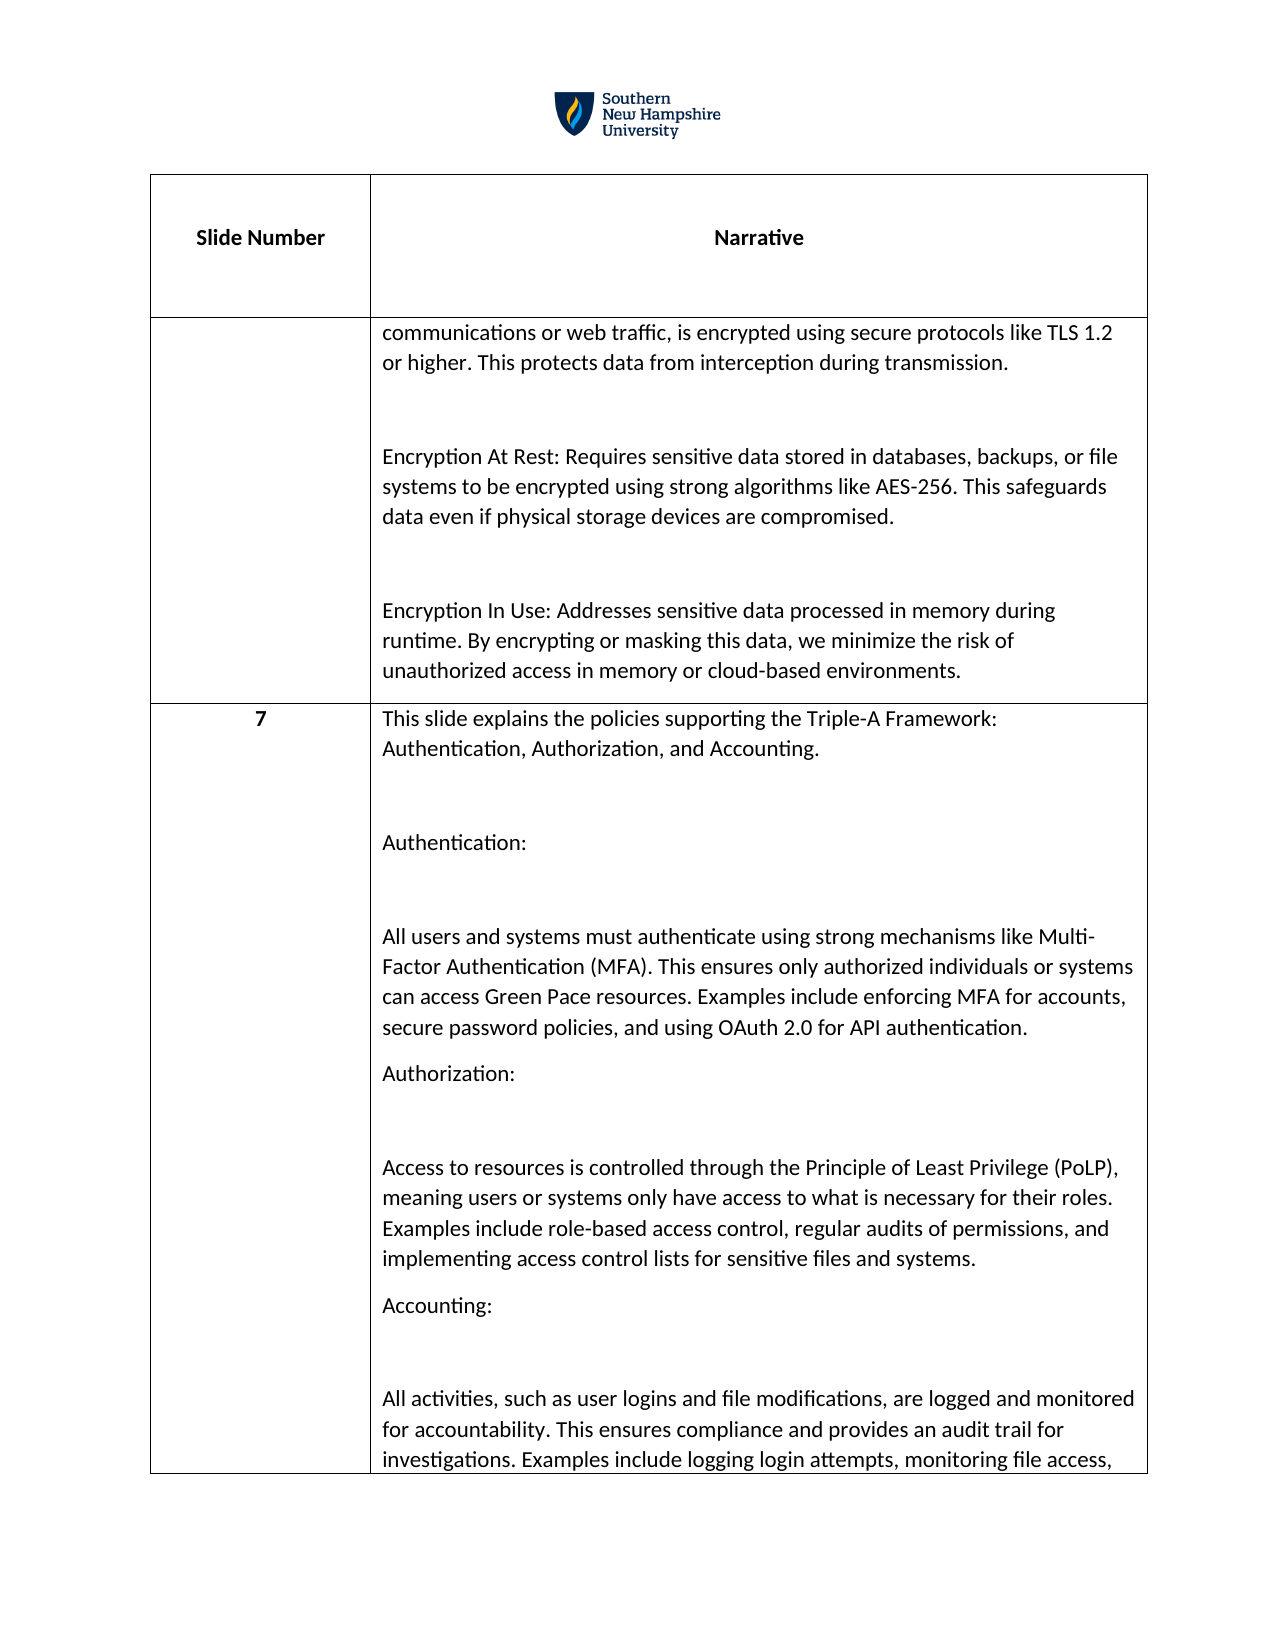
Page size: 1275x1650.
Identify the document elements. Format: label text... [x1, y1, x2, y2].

picture [546, 75, 729, 154]
table_cell 6 [151, 318, 370, 703]
table_cell 7 [151, 704, 370, 1473]
table_header Narrative [371, 175, 1147, 317]
table_header Slide Number [151, 175, 370, 317]
